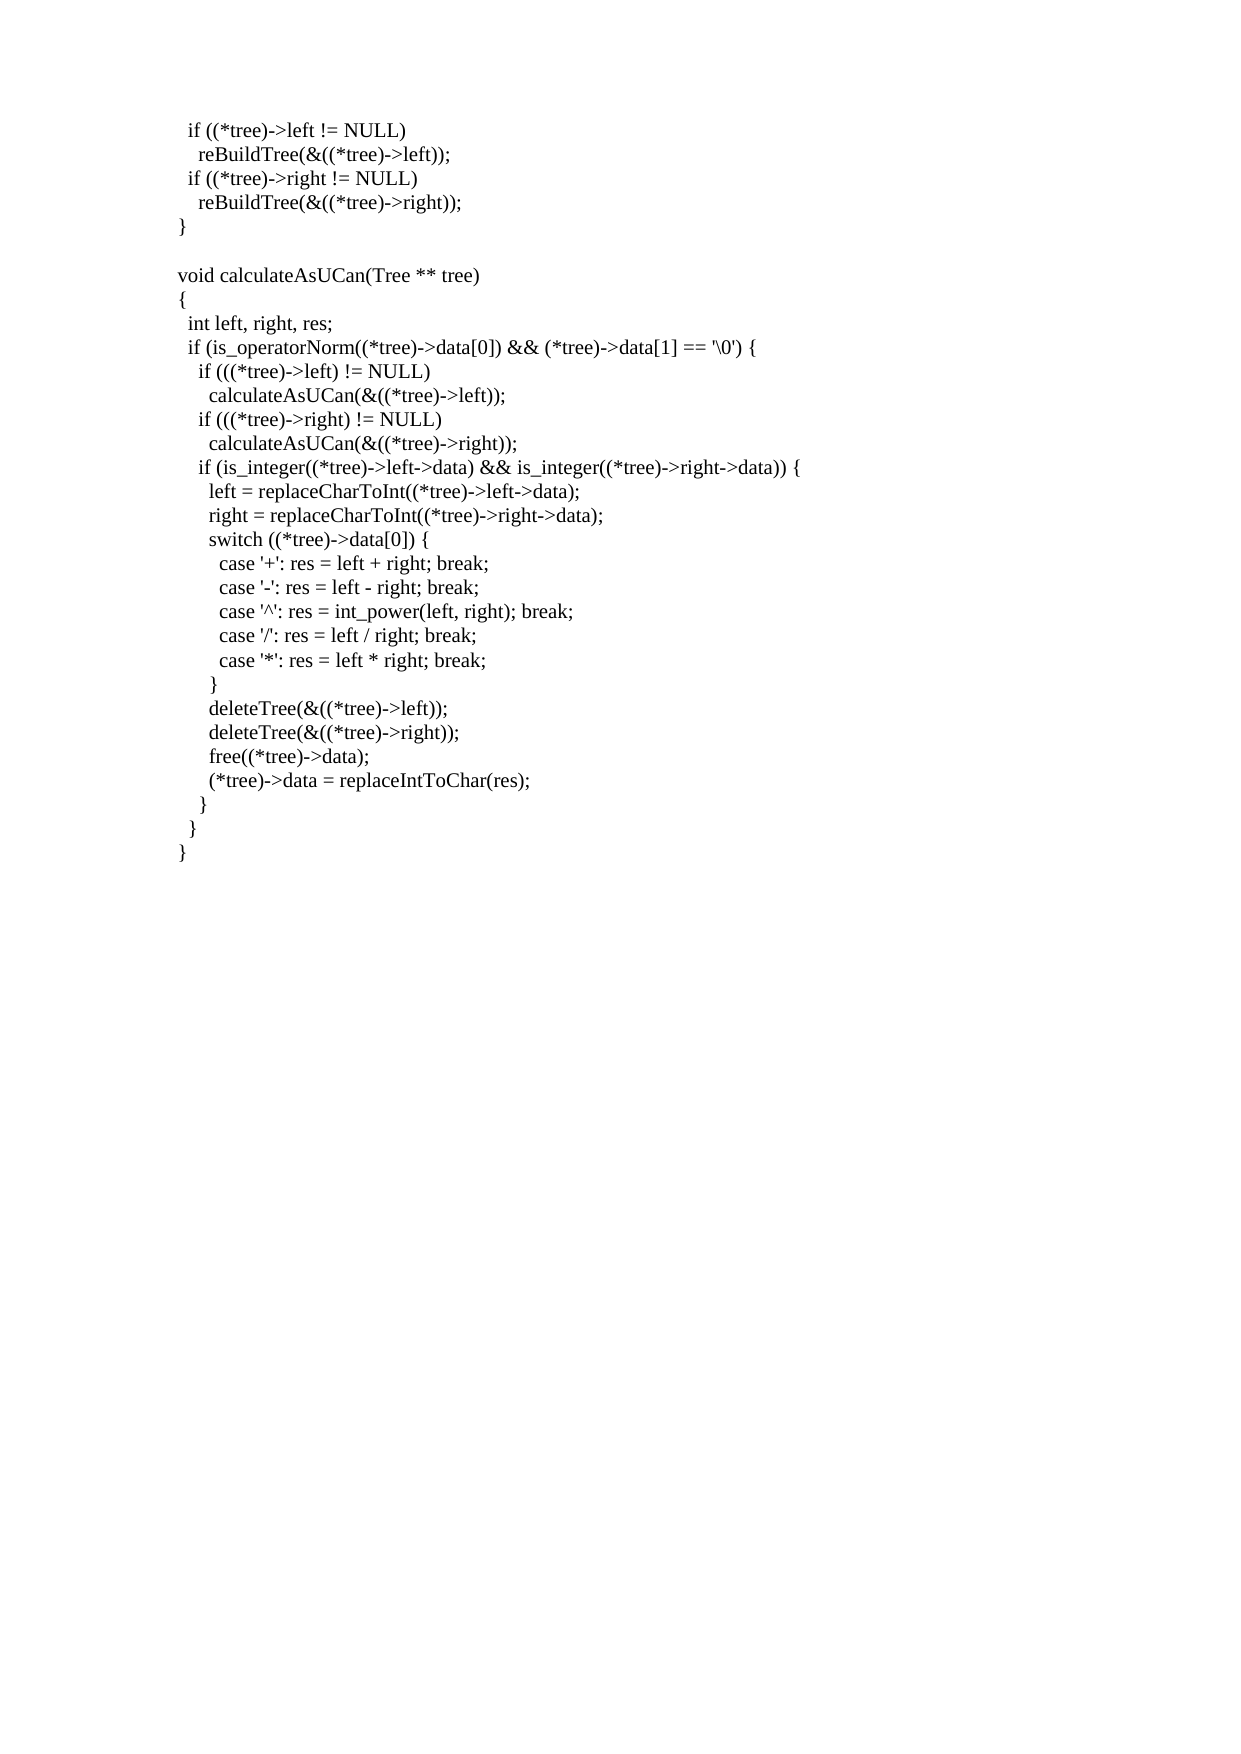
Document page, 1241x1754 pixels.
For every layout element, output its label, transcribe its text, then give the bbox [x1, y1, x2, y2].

text int left, right, res; [177, 311, 1152, 335]
text { [177, 287, 1152, 311]
text if (is_operatorNorm((*tree)->data[0]) && (*tree)->data[1] == '\0') { [177, 335, 1152, 359]
text (*tree)->data = replaceIntToChar(res); [177, 768, 1152, 792]
text } [177, 672, 1152, 696]
text deleteTree(&((*tree)->left)); [177, 696, 1152, 720]
text switch ((*tree)->data[0]) { [177, 527, 1152, 551]
text case '-': res = left - right; break; [177, 575, 1152, 599]
text } [177, 214, 1152, 238]
text right = replaceCharToInt((*tree)->right->data); [177, 503, 1152, 527]
text calculateAsUCan(&((*tree)->left)); [177, 383, 1152, 407]
text void calculateAsUCan(Tree ** tree) [177, 262, 1152, 287]
text case '+': res = left + right; break; [177, 551, 1152, 575]
text reBuildTree(&((*tree)->right)); [177, 190, 1152, 214]
text if ((*tree)->left != NULL) [177, 118, 1152, 142]
text deleteTree(&((*tree)->right)); [177, 720, 1152, 744]
text if (((*tree)->left) != NULL) [177, 359, 1152, 383]
text } [177, 816, 1152, 840]
text if (is_integer((*tree)->left->data) && is_integer((*tree)->right->data)) { [177, 455, 1152, 479]
text } [177, 792, 1152, 816]
text } [177, 840, 1152, 864]
text free((*tree)->data); [177, 744, 1152, 768]
text if ((*tree)->right != NULL) [177, 166, 1152, 190]
text reBuildTree(&((*tree)->left)); [177, 142, 1152, 166]
text case '^': res = int_power(left, right); break; [177, 599, 1152, 623]
text case '*': res = left * right; break; [177, 647, 1152, 672]
text case '/': res = left / right; break; [177, 623, 1152, 647]
text left = replaceCharToInt((*tree)->left->data); [177, 479, 1152, 503]
text if (((*tree)->right) != NULL) [177, 407, 1152, 431]
text calculateAsUCan(&((*tree)->right)); [177, 431, 1152, 455]
